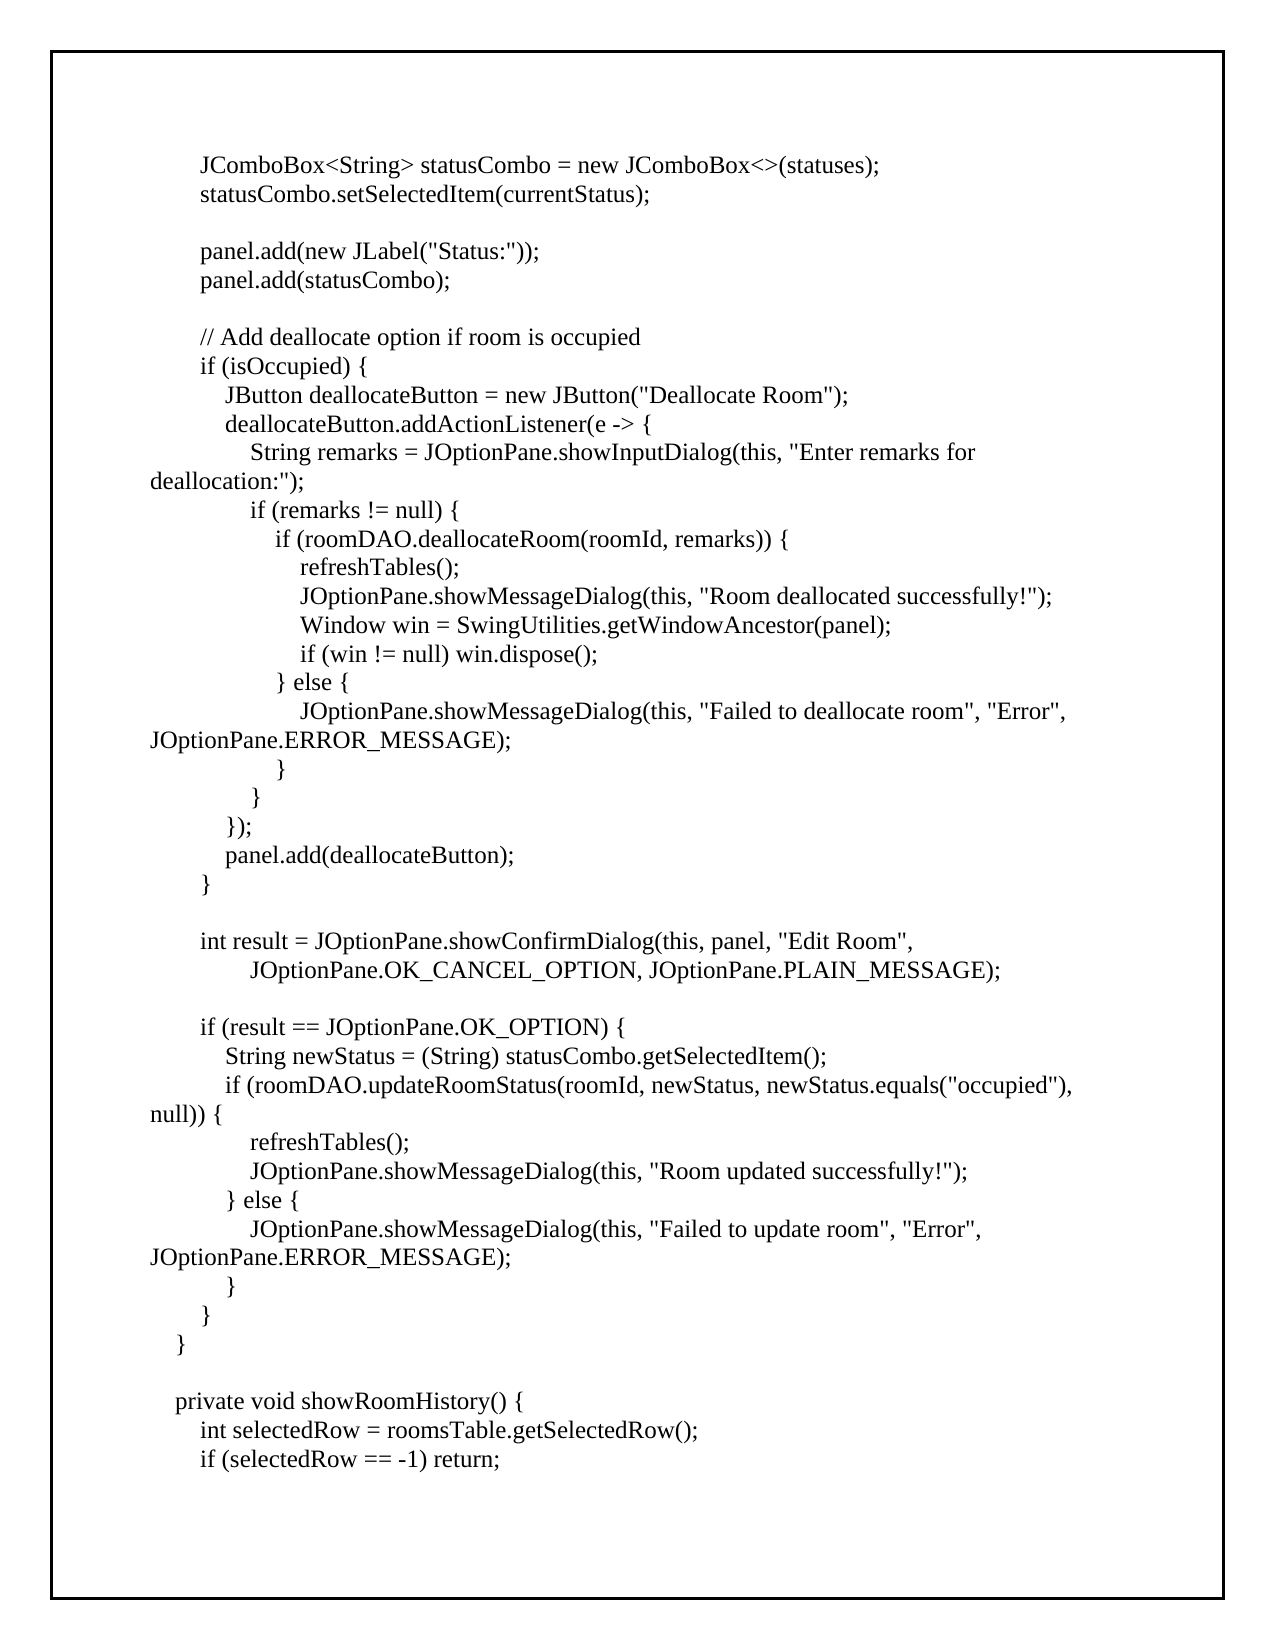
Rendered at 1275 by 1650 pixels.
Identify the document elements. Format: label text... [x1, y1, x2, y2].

text JOptionPane.showMessageDialog(this, "Failed to deallocate room", "Error", JOptionPane.ERROR_MESSAGE); [150, 696, 1125, 754]
text } [150, 1329, 1125, 1357]
text refreshTables(); [150, 1127, 1125, 1156]
text if (roomDAO.updateRoomStatus(roomId, newStatus, newStatus.equals("occupied"), null)) { [150, 1070, 1125, 1127]
text if (isOccupied) { [150, 351, 1125, 380]
text // Add deallocate option if room is occupied [150, 322, 1125, 351]
text JOptionPane.showMessageDialog(this, "Failed to update room", "Error", JOptionPane.ERROR_MESSAGE); [150, 1214, 1125, 1271]
text Window win = SwingUtilities.getWindowAncestor(panel); [150, 610, 1125, 639]
text } [150, 754, 1125, 782]
text } else { [150, 667, 1125, 696]
text JComboBox<String> statusCombo = new JComboBox<>(statuses); [150, 150, 1125, 179]
text int selectedRow = roomsTable.getSelectedRow(); [150, 1415, 1125, 1444]
text } [150, 782, 1125, 811]
text if (remarks != null) { [150, 495, 1125, 524]
text String newStatus = (String) statusCombo.getSelectedItem(); [150, 1041, 1125, 1070]
text JButton deallocateButton = new JButton("Deallocate Room"); [150, 380, 1125, 409]
text panel.add(statusCombo); [150, 265, 1125, 294]
text } [150, 869, 1125, 897]
text JOptionPane.showMessageDialog(this, "Room updated successfully!"); [150, 1156, 1125, 1185]
text panel.add(new JLabel("Status:")); [150, 236, 1125, 265]
text JOptionPane.OK_CANCEL_OPTION, JOptionPane.PLAIN_MESSAGE); [150, 955, 1125, 984]
text if (result == JOptionPane.OK_OPTION) { [150, 1012, 1125, 1041]
text if (roomDAO.deallocateRoom(roomId, remarks)) { [150, 524, 1125, 552]
text refreshTables(); [150, 552, 1125, 581]
text String remarks = JOptionPane.showInputDialog(this, "Enter remarks for deallocation:"); [150, 437, 1125, 495]
text }); [150, 811, 1125, 840]
text private void showRoomHistory() { [150, 1386, 1125, 1415]
text int result = JOptionPane.showConfirmDialog(this, panel, "Edit Room", [150, 926, 1125, 955]
text if (selectedRow == -1) return; [150, 1444, 1125, 1472]
text statusCombo.setSelectedItem(currentStatus); [150, 179, 1125, 207]
text } else { [150, 1185, 1125, 1214]
text deallocateButton.addActionListener(e -> { [150, 409, 1125, 437]
text } [150, 1300, 1125, 1329]
text if (win != null) win.dispose(); [150, 639, 1125, 667]
text panel.add(deallocateButton); [150, 840, 1125, 869]
text JOptionPane.showMessageDialog(this, "Room deallocated successfully!"); [150, 581, 1125, 610]
text } [150, 1271, 1125, 1300]
